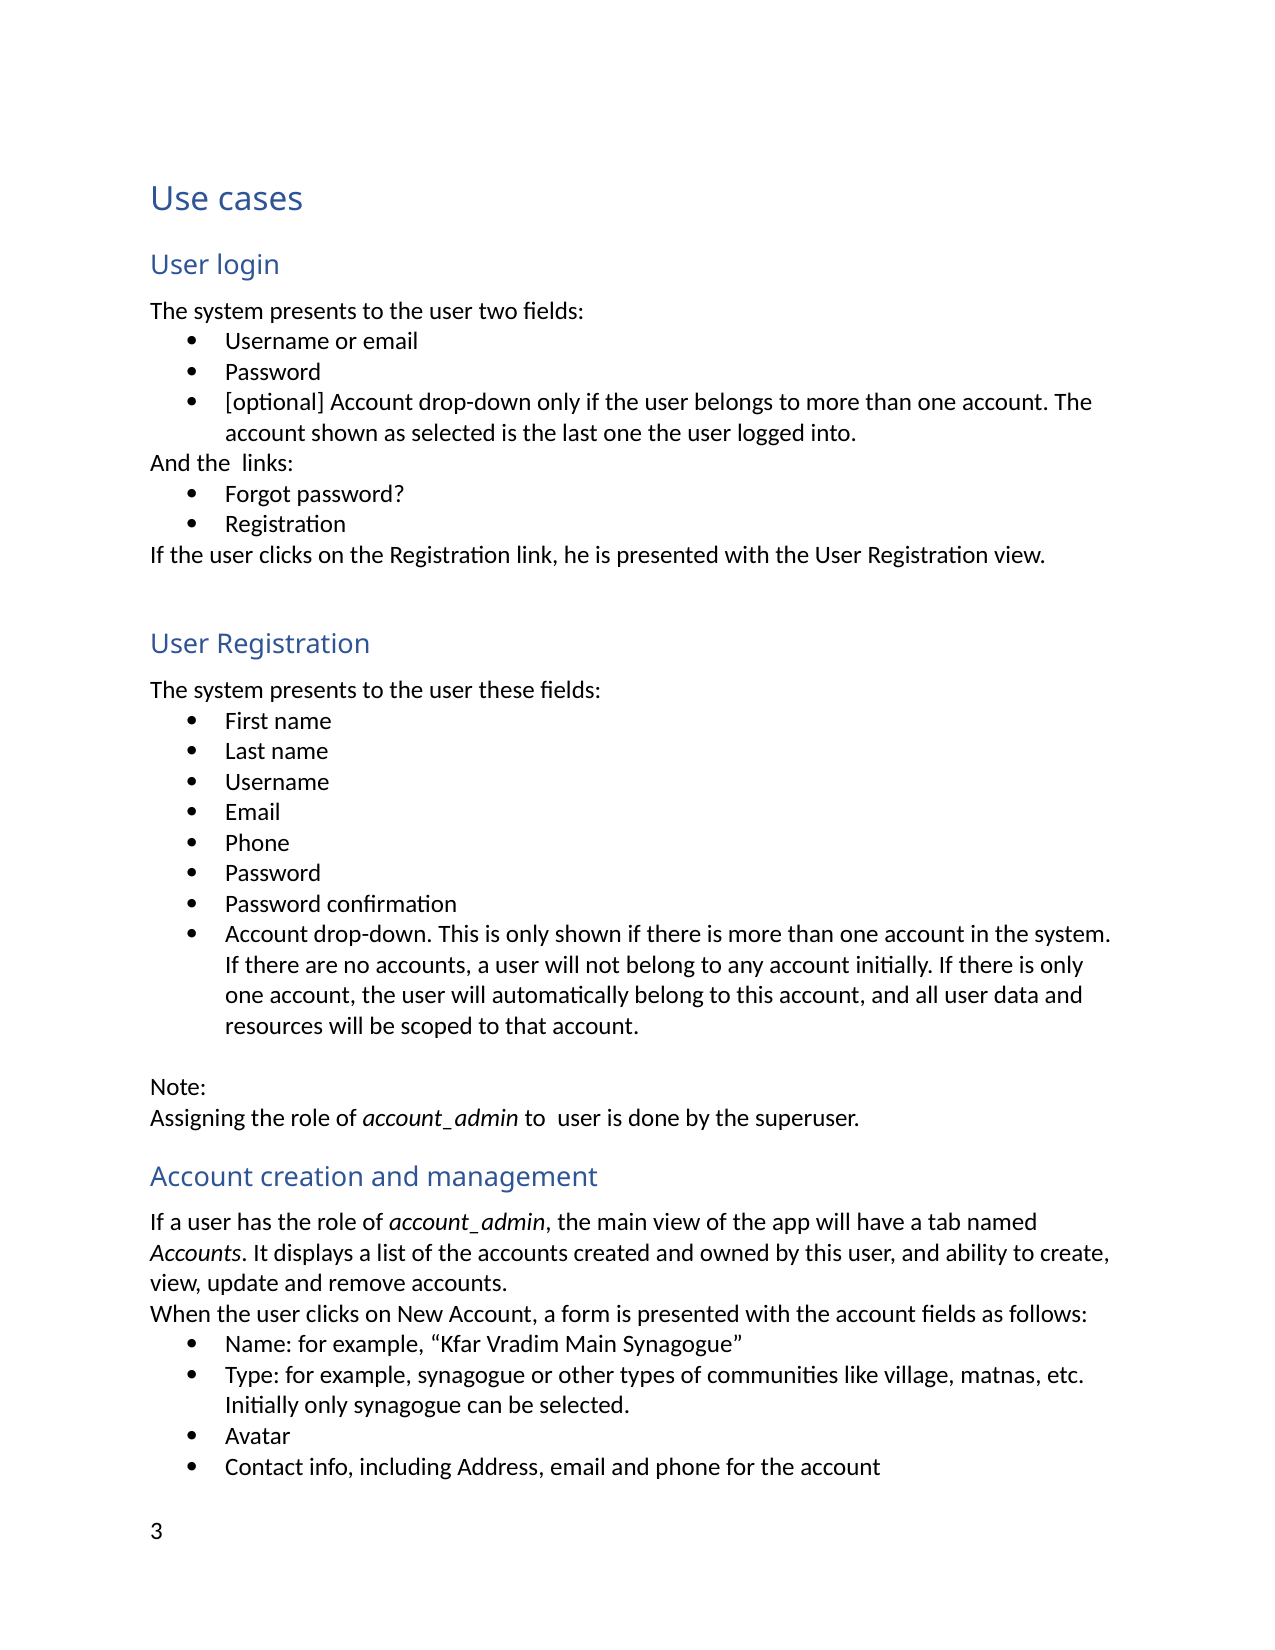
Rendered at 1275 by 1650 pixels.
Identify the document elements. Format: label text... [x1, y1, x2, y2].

text The system presents to the user these fields: [150, 674, 1125, 705]
text If a user has the role of account_admin, the main view of the app will have a tab named Accounts. It displays a list of the accounts created and owned by this user, and ability to create, view, update and remove accounts. [150, 1207, 1125, 1298]
list Username or email [187, 325, 1125, 356]
text If the user clicks on the Registration link, he is presented with the User Registration view. [150, 539, 1125, 569]
list First name [187, 705, 1125, 735]
list Password [187, 356, 1125, 386]
text Assigning the role of account_admin to user is done by the superuser. [150, 1102, 1125, 1132]
text When the user clicks on New Account, a form is presented with the account fields as follows: [150, 1298, 1125, 1329]
list Forgot password? [187, 478, 1125, 508]
subtitle User Registration [150, 625, 1125, 662]
list Password confirmation [187, 888, 1125, 918]
list Registration [187, 508, 1125, 539]
list Type: for example, synagogue or other types of communities like village, matnas, etc. Initially only synagogue can be selected. [187, 1359, 1125, 1420]
list Password [187, 857, 1125, 888]
list Last name [187, 735, 1125, 766]
list [optional] Account drop-down only if the user belongs to more than one account. The account shown as selected is the last one the user logged into. [187, 386, 1125, 447]
subtitle Use cases [150, 175, 1125, 220]
text Note: [150, 1071, 1125, 1102]
list Name: for example, “Kfar Vradim Main Synagogue” [187, 1329, 1125, 1359]
subtitle Account creation and management [150, 1157, 1125, 1194]
list Phone [187, 827, 1125, 857]
subtitle User login [150, 245, 1125, 282]
list Account drop-down. This is only shown if there is more than one account in the system. If there are no accounts, a user will not belong to any account initially. If there is only one account, the user will automatically belong to this account, and all user data and resources will be scoped to that account. [187, 918, 1125, 1041]
text The system presents to the user two fields: [150, 295, 1125, 325]
list Avatar [187, 1420, 1125, 1451]
text And the links: [150, 447, 1125, 478]
list Username [187, 766, 1125, 796]
list Email [187, 796, 1125, 827]
list Contact info, including Address, email and phone for the account [187, 1451, 1125, 1481]
